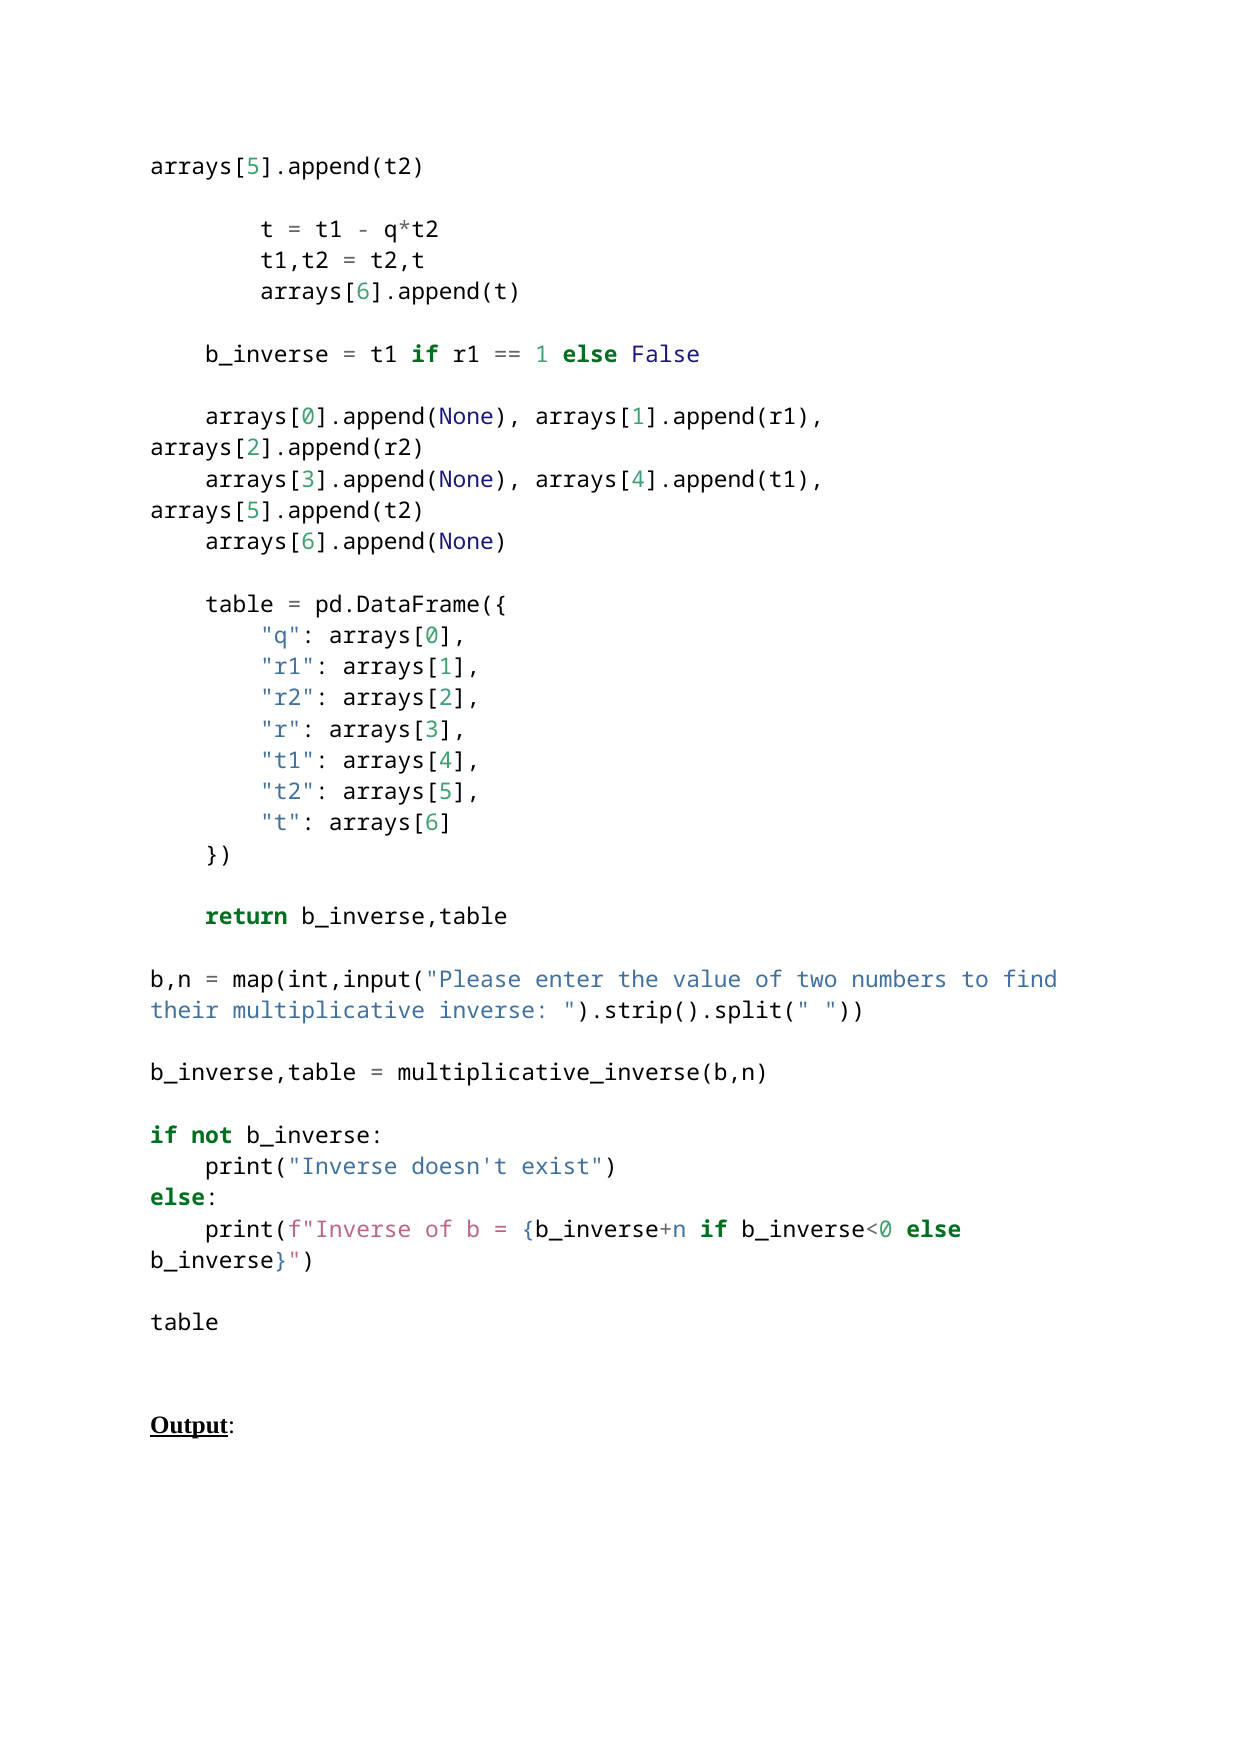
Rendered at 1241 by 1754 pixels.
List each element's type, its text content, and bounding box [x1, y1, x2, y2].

text Output: [150, 1410, 1090, 1439]
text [150, 150, 1090, 1337]
